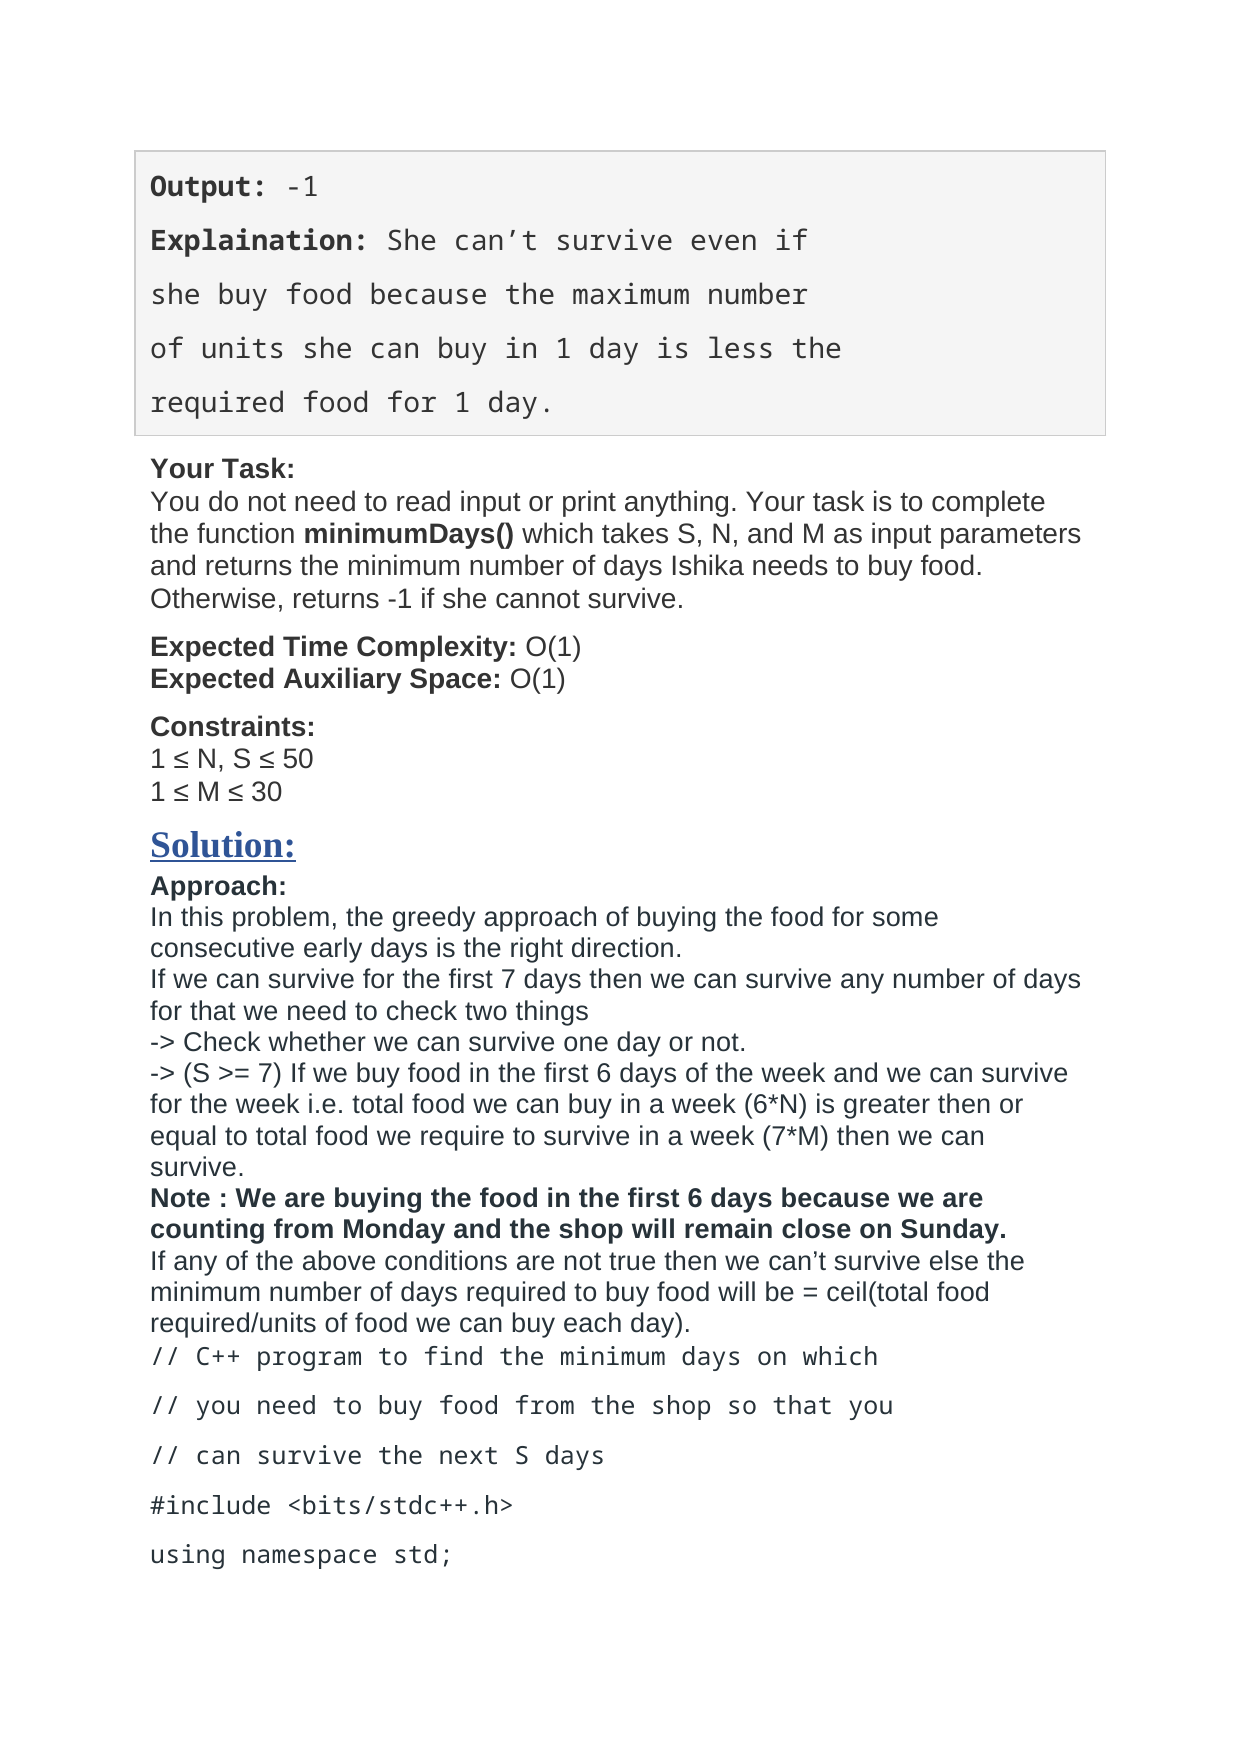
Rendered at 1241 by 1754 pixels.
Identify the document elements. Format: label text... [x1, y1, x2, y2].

text Approach: In this problem, the greedy approach of buying the food for some consecutive early days is the right direction. If we can survive for the first 7 days then we can survive any number of days for that we need to check two things -> Check whether we can survive one day or not. -> (S >= 7) If we buy food in the first 6 days of the week and we can survive for the week i.e. total food we can buy in a week (6*N) is greater then or equal to total food we require to survive in a week (7*M) then we can survive. [150, 869, 1090, 1182]
text // C++ program to find the minimum days on which [150, 1338, 1090, 1372]
text Explaination: She can’t survive even if [136, 204, 1105, 258]
text Note : We are buying the food in the first 6 days because we are counting from Monday and the shop will remain close on Sunday. If any of the above conditions are not true then we can’t survive else the minimum number of days required to buy food will be = ceil(total food required/units of food we can buy each day). [150, 1182, 1090, 1338]
text Output: -1 [136, 152, 1105, 204]
subtitle Solution: [150, 823, 1090, 866]
text #include <bits/stdc++.h> [150, 1487, 1090, 1521]
text she buy food because the maximum number [136, 258, 1105, 312]
text Expected Time Complexity: O(1) Expected Auxiliary Space: O(1) [150, 630, 1090, 694]
text Your Task: You do not need to read input or print anything. Your task is to complete the function minimumDays() which takes S, N, and M as input parameters and returns the minimum number of days Ishika needs to buy food. Otherwise, returns -1 if she cannot survive. [150, 452, 1090, 614]
text // you need to buy food from the shop so that you [150, 1388, 1090, 1422]
text required food for 1 day. [136, 366, 1105, 435]
text of units she can buy in 1 day is less the [136, 312, 1105, 366]
text Constraints: 1 ≤ N, S ≤ 50 1 ≤ M ≤ 30 [150, 710, 1090, 807]
text using namespace std; [150, 1537, 1090, 1571]
text // can survive the next S days [150, 1438, 1090, 1472]
